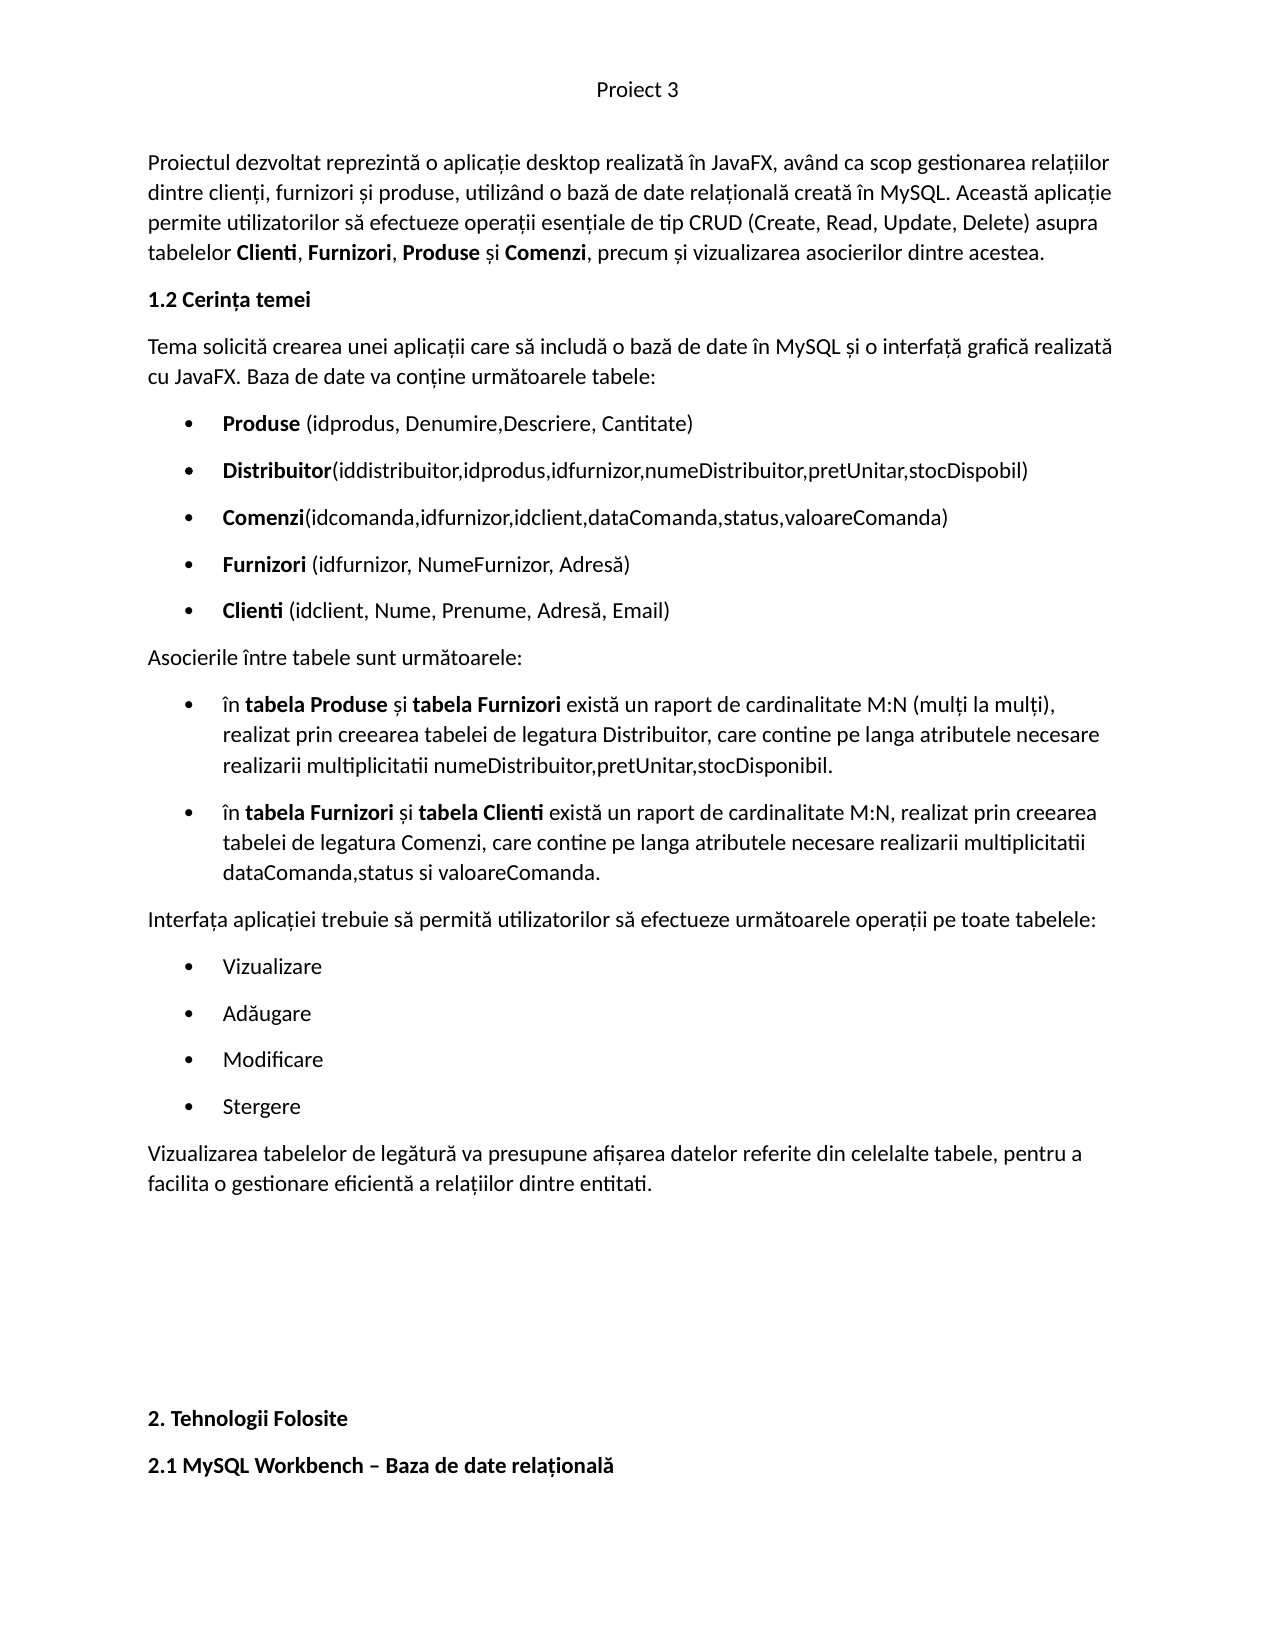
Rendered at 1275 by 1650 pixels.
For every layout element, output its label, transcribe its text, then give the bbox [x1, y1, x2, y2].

list în tabela Furnizori și tabela Clienti există un raport de cardinalitate M:N, realizat prin creearea tabelei de legatura Comenzi, care contine pe langa atributele necesare realizarii multiplicitatii dataComanda,status si valoareComanda. [185, 798, 1127, 886]
list Modificare [185, 1046, 1127, 1073]
text Asocierile între tabele sunt următoarele: [148, 643, 1127, 671]
list Adăugare [185, 999, 1127, 1027]
text 1.2 Cerința temei [148, 285, 1127, 313]
text Proiectul dezvoltat reprezintă o aplicație desktop realizată în JavaFX, având ca scop gestionarea relațiilor dintre clienți, furnizori și produse, utilizând o bază de date relațională creată în MySQL. Această aplicație permite utilizatorilor să efectueze operații esențiale de tip CRUD (Create, Read, Update, Delete) asupra tabelelor Clienti, Furnizori, Produse și Comenzi, precum și vizualizarea asocierilor dintre acestea. [148, 148, 1127, 266]
text Vizualizarea tabelelor de legătură va presupune afișarea datelor referite din celelalte tabele, pentru a facilita o gestionare eficientă a relațiilor dintre entitati. [148, 1139, 1127, 1197]
list Comenzi(idcomanda,idfurnizor,idclient,dataComanda,status,valoareComanda) [185, 503, 1127, 531]
list Produse (idprodus, Denumire,Descriere, Cantitate) [185, 409, 1127, 437]
list în tabela Produse și tabela Furnizori există un raport de cardinalitate M:N (mulți la mulți), realizat prin creearea tabelei de legatura Distribuitor, care contine pe langa atributele necesare realizarii multiplicitatii numeDistribuitor,pretUnitar,stocDisponibil. [185, 690, 1127, 779]
text 2.1 MySQL Workbench – Baza de date relațională [148, 1451, 1127, 1479]
text Tema solicită crearea unei aplicații care să includă o bază de date în MySQL și o interfață grafică realizată cu JavaFX. Baza de date va conține următoarele tabele: [148, 332, 1127, 390]
list Furnizori (idfurnizor, NumeFurnizor, Adresă) [185, 550, 1127, 578]
list Clienti (idclient, Nume, Prenume, Adresă, Email) [185, 597, 1127, 624]
list Distribuitor(iddistribuitor,idprodus,idfurnizor,numeDistribuitor,pretUnitar,stocDispobil) [185, 456, 1127, 484]
text 2. Tehnologii Folosite [148, 1404, 1127, 1432]
list Vizualizare [185, 952, 1127, 980]
text Interfața aplicației trebuie să permită utilizatorilor să efectueze următoarele operații pe toate tabelele: [148, 905, 1127, 933]
list Stergere [185, 1092, 1127, 1120]
